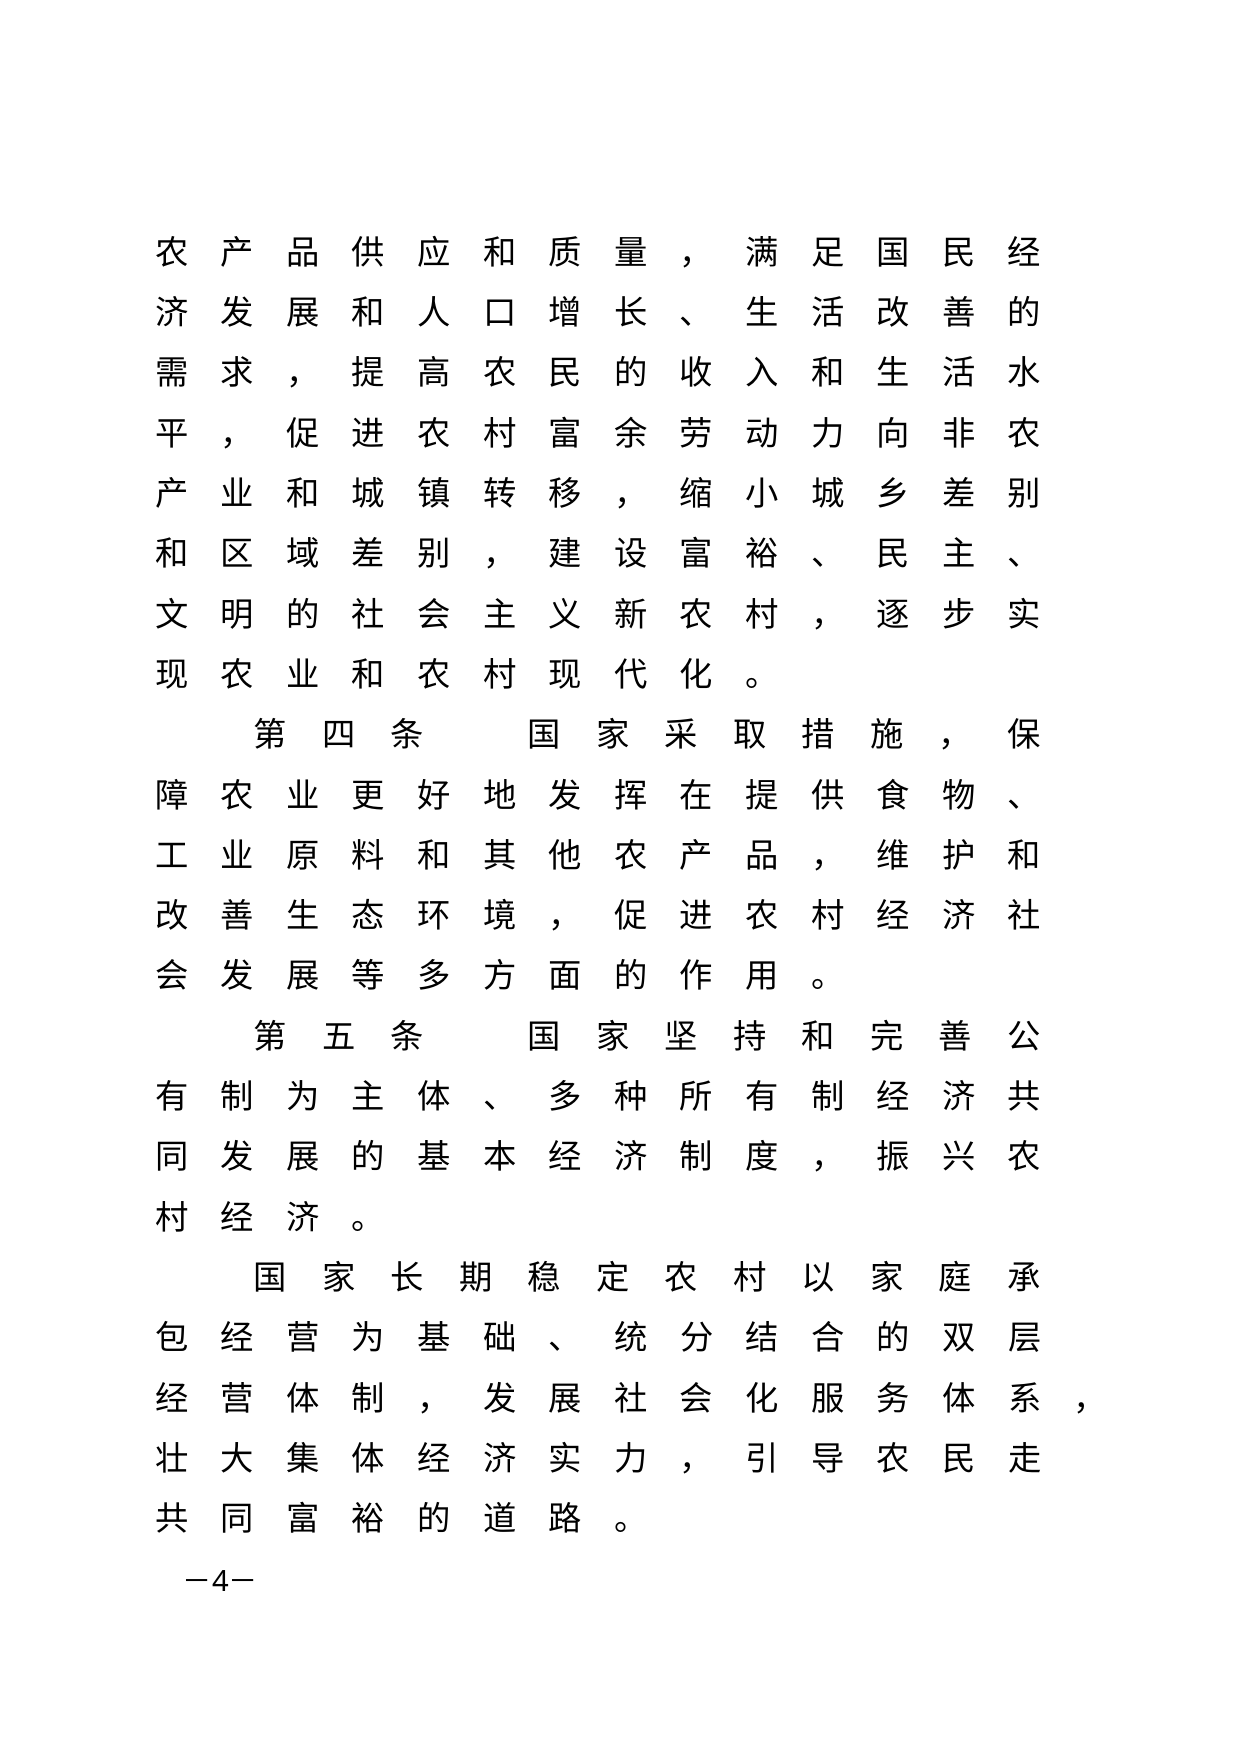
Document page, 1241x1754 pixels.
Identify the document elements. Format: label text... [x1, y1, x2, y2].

text 国家长期稳定农村以家庭承包经营为基础、统分结合的双层经营体制，发展社会化服务体系，壮大集体经济实力，引导农民走共同富裕的道路。 [155, 1245, 1073, 1546]
text 第四条 国家采取措施，保障农业更好地发挥在提供食物、工业原料和其他农产品，维护和改善生态环境，促进农村经济社会发展等多方面的作用。 [155, 702, 1073, 1003]
text 第五条 国家坚持和完善公有制为主体、多种所有制经济共同发展的基本经济制度，振兴农村经济。 [155, 1003, 1073, 1245]
